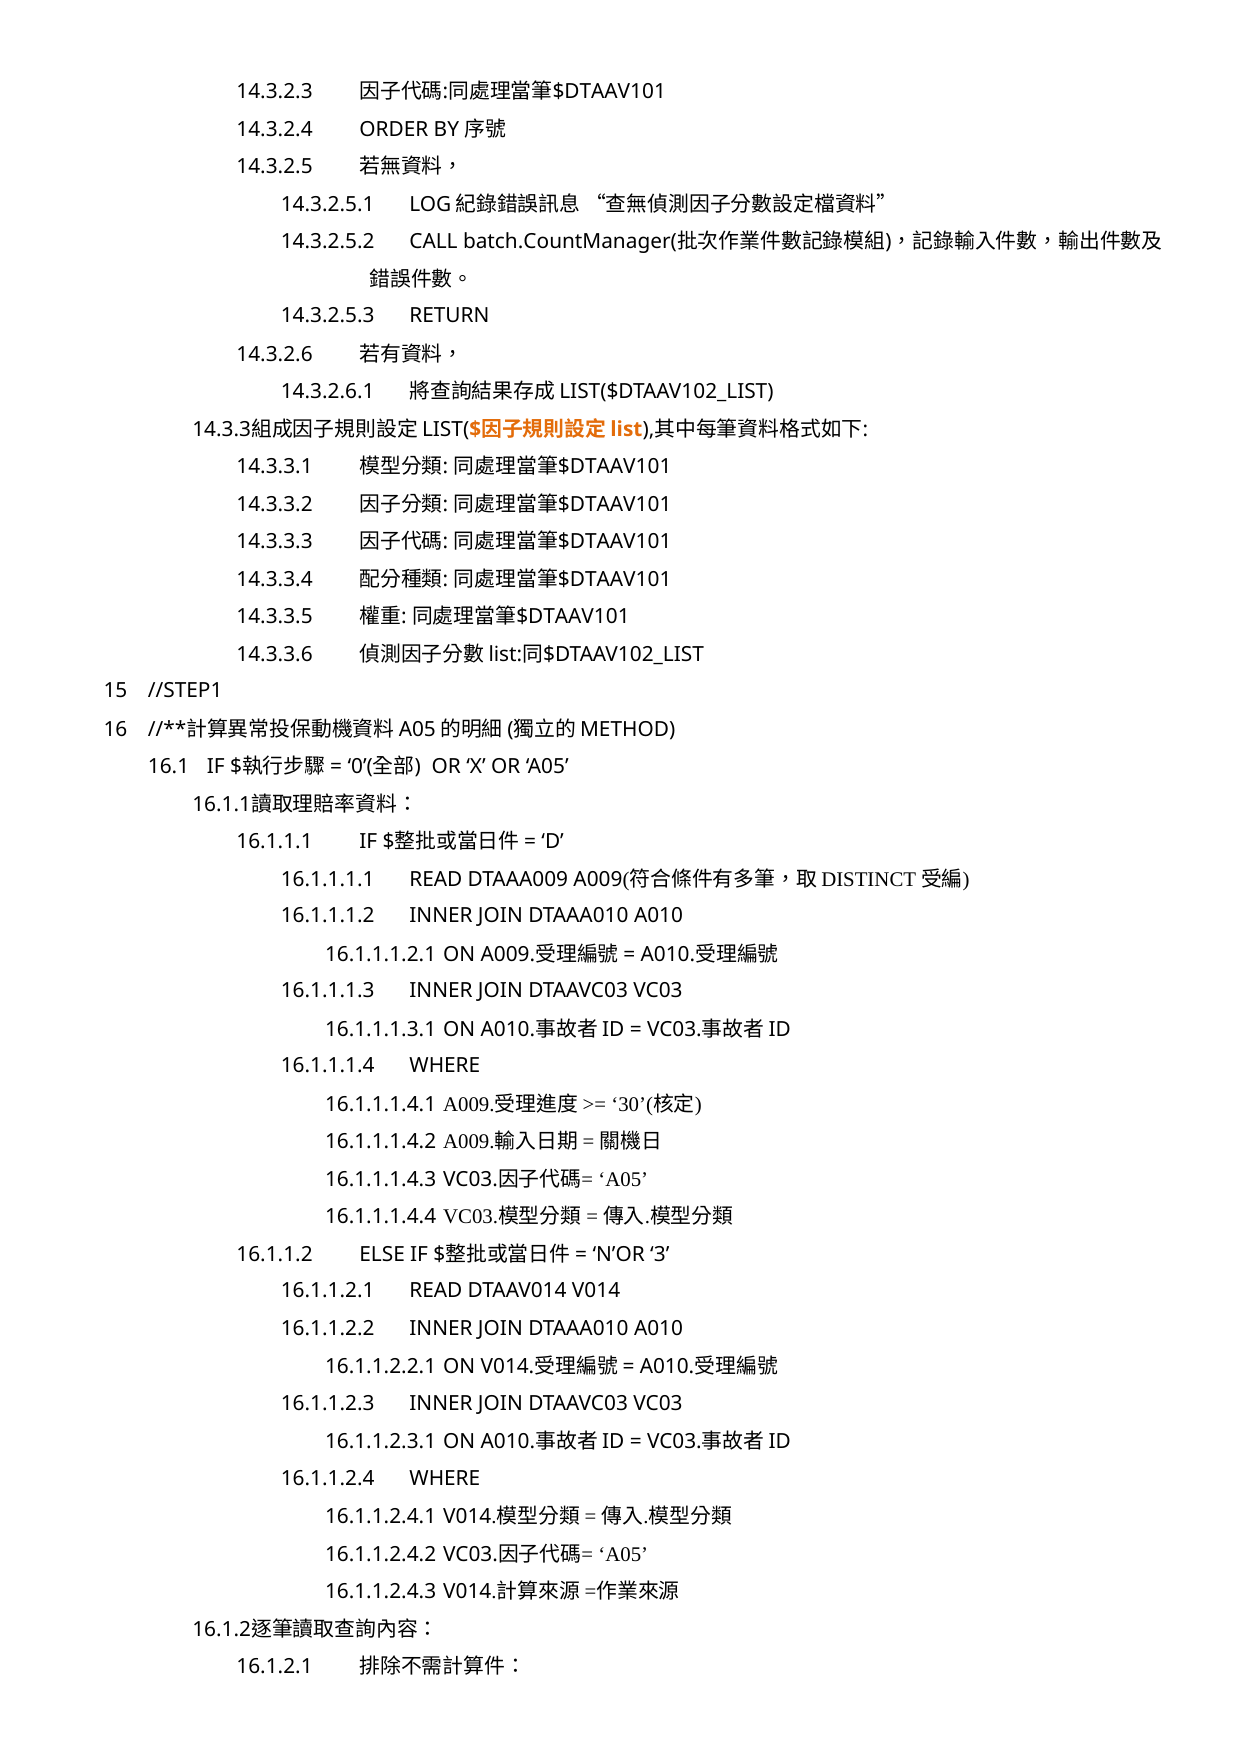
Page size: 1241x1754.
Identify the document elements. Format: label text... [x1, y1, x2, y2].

list CALL batch.CountManager(批次作業件數記錄模組)，記錄輸入件數，輸出件數及錯誤件數。 [281, 221, 1181, 296]
list 讀取理賠率資料： [192, 783, 1181, 821]
list 排除不需計算件： [236, 1646, 1181, 1683]
list RETURN [281, 296, 1181, 333]
list //**計算異常投保動機資料A05的明細 (獨立的METHOD) [103, 708, 1181, 746]
list ORDER BY 序號 [236, 108, 1181, 146]
list INNER JOIN DTAAA010 A010 [281, 896, 1181, 933]
list INNER JOIN DTAAVC03 VC03 [281, 1383, 1181, 1421]
list VC03.因子代碼= ‘A05’ [325, 1158, 1181, 1196]
list LOG紀錄錯誤訊息 “查無偵測因子分數設定檔資料” [281, 183, 1181, 221]
list 將查詢結果存成LIST($DTAAV102_LIST) [281, 371, 1181, 408]
list 權重: 同處理當筆$DTAAV101 [236, 596, 1181, 633]
list READ DTAAA009 A009(符合條件有多筆，取DISTINCT 受編) [281, 858, 1181, 896]
list READ DTAAV014 V014 [281, 1271, 1181, 1308]
list WHERE [281, 1458, 1181, 1496]
list V014.計算來源 =作業來源 [325, 1571, 1181, 1608]
list 模型分類: 同處理當筆$DTAAV101 [236, 446, 1181, 483]
list ON A009.受理編號 = A010.受理編號 [325, 933, 1181, 971]
list 因子代碼: 同處理當筆$DTAAV101 [236, 521, 1181, 558]
list 因子代碼:同處理當筆$DTAAV101 [236, 71, 1181, 108]
list IF $執行步驟 = ‘0’(全部) OR ‘X’ OR ‘A05’ [148, 746, 1181, 783]
list ELSE IF $整批或當日件 = ‘N’OR ‘3’ [236, 1233, 1181, 1271]
list 配分種類: 同處理當筆$DTAAV101 [236, 558, 1181, 596]
list VC03.因子代碼= ‘A05’ [325, 1533, 1181, 1571]
list A009.受理進度 >= ‘30’(核定) [325, 1083, 1181, 1121]
list INNER JOIN DTAAVC03 VC03 [281, 971, 1181, 1008]
list 組成因子規則設定LIST($因子規則設定list),其中每筆資料格式如下: [192, 408, 1181, 446]
list VC03.模型分類 = 傳入.模型分類 [325, 1196, 1181, 1233]
list ON V014.受理編號 = A010.受理編號 [325, 1346, 1181, 1383]
list IF $整批或當日件 = ‘D’ [236, 821, 1181, 858]
list //STEP1 [103, 671, 1181, 708]
list A009.輸入日期 = 關機日 [325, 1121, 1181, 1158]
list 若有資料， [236, 333, 1181, 371]
list 若無資料， [236, 146, 1181, 183]
list ON A010.事故者ID = VC03.事故者ID [325, 1421, 1181, 1458]
list INNER JOIN DTAAA010 A010 [281, 1308, 1181, 1346]
list WHERE [281, 1046, 1181, 1083]
list 因子分類: 同處理當筆$DTAAV101 [236, 483, 1181, 521]
list V014.模型分類 = 傳入.模型分類 [325, 1496, 1181, 1533]
list 逐筆讀取查詢內容： [192, 1608, 1181, 1646]
list ON A010.事故者ID = VC03.事故者ID [325, 1008, 1181, 1046]
list 偵測因子分數list:同$DTAAV102_LIST [236, 633, 1181, 671]
